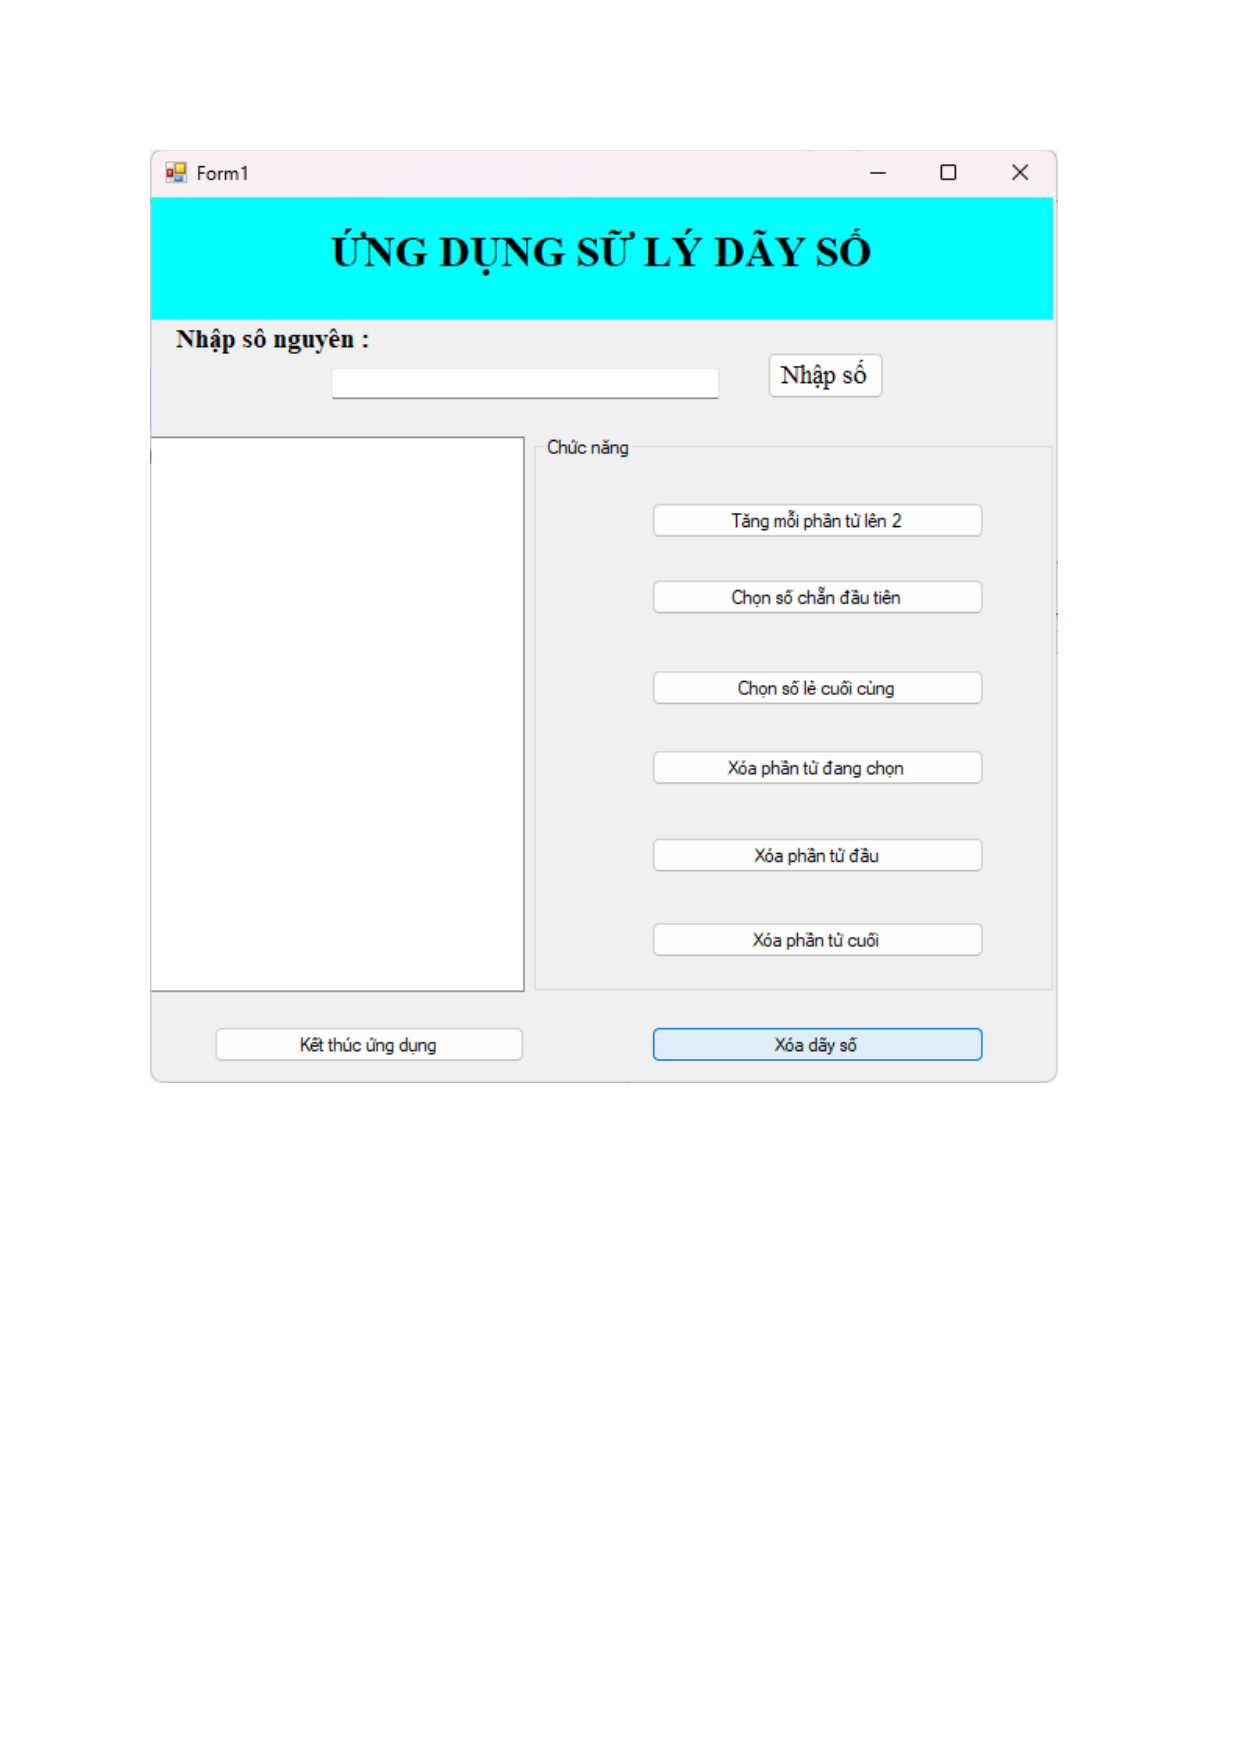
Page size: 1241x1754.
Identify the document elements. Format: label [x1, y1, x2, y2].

picture [150, 150, 1058, 1083]
